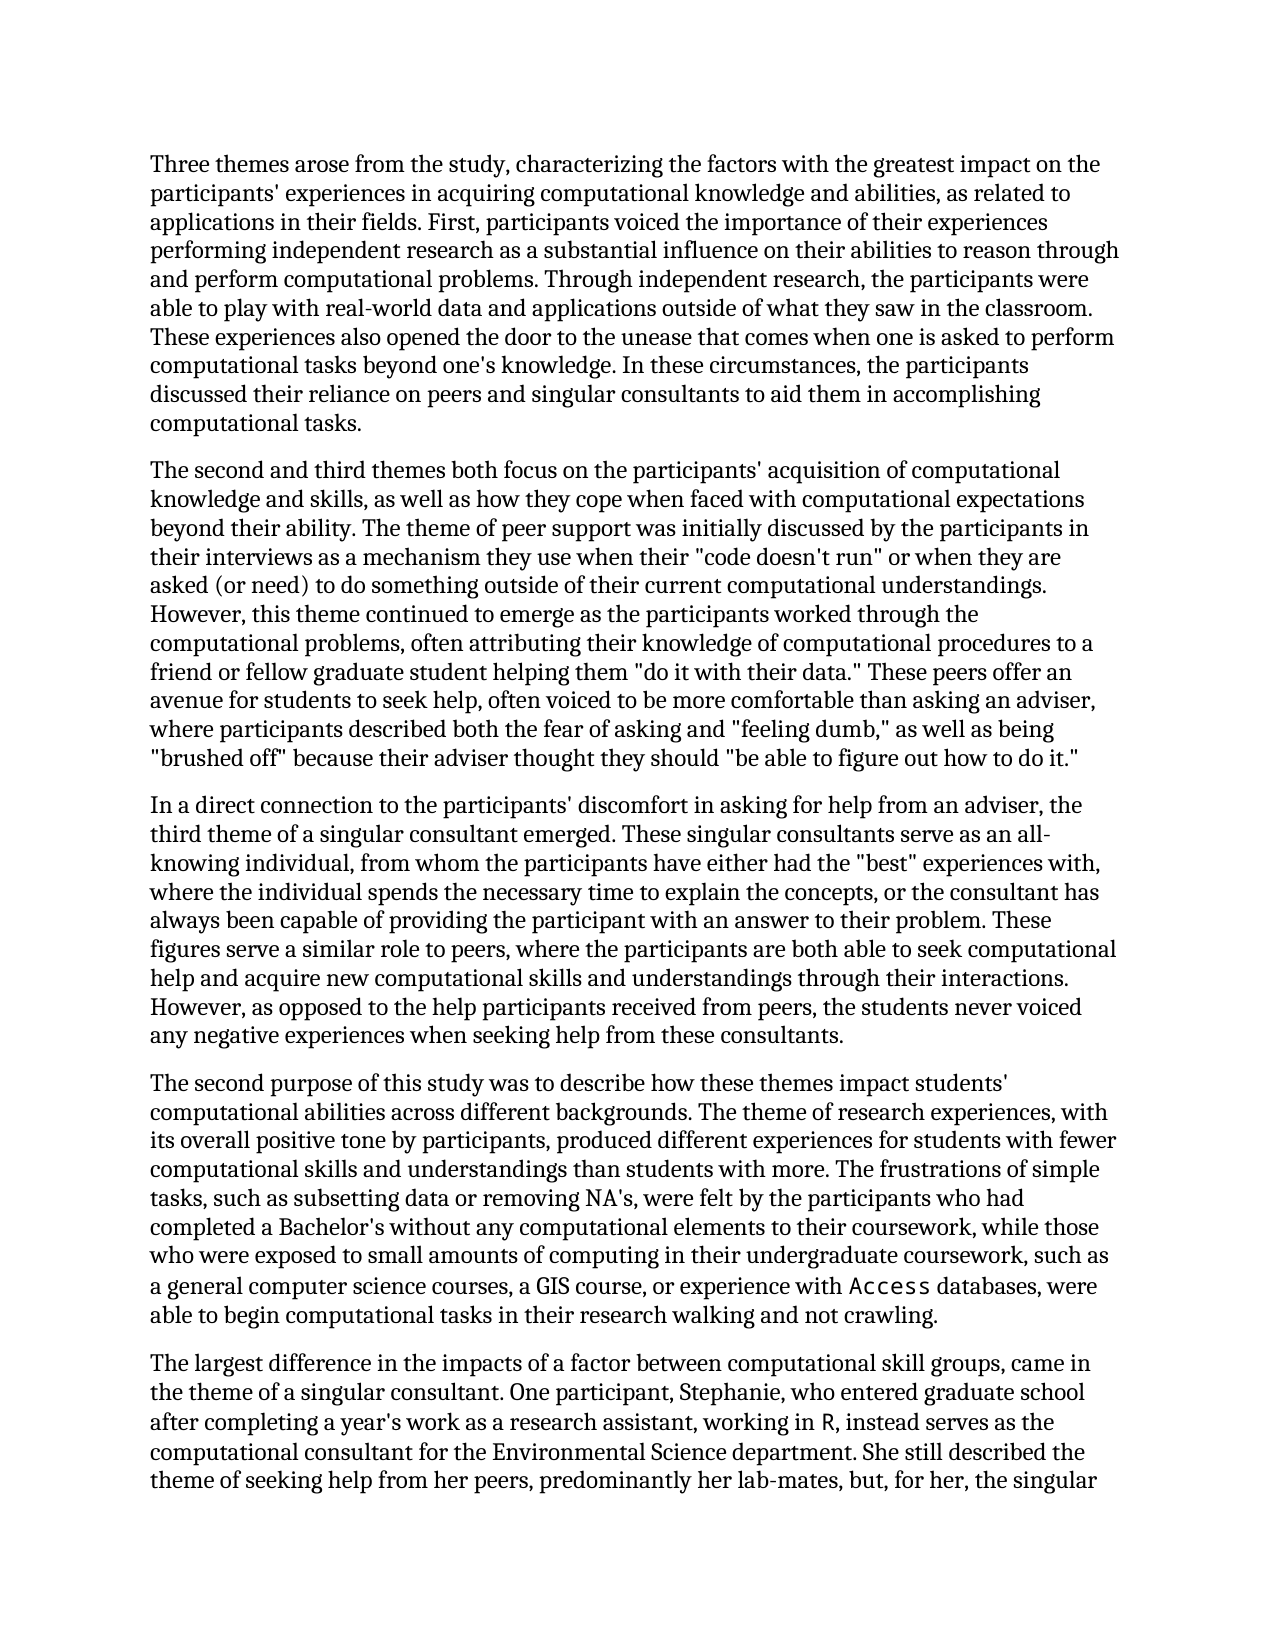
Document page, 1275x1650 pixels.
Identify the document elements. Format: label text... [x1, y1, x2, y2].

text The second purpose of this study was to describe how these themes impact students' computational abilities across different backgrounds. The theme of research experiences, with its overall positive tone by participants, produced different experiences for students with fewer computational skills and understandings than students with more. The frustrations of simple tasks, such as subsetting data or removing NA's, were felt by the participants who had completed a Bachelor's without any computational elements to their coursework, while those who were exposed to small amounts of computing in their undergraduate coursework, such as a general computer science courses, a GIS course, or experience with Access databases, were able to begin computational tasks in their research walking and not crawling. [150, 1069, 1125, 1330]
text Three themes arose from the study, characterizing the factors with the greatest impact on the participants' experiences in acquiring computational knowledge and abilities, as related to applications in their fields. First, participants voiced the importance of their experiences performing independent research as a substantial influence on their abilities to reason through and perform computational problems. Through independent research, the participants were able to play with real-world data and applications outside of what they saw in the classroom. These experiences also opened the door to the unease that comes when one is asked to perform computational tasks beyond one's knowledge. In these circumstances, the participants discussed their reliance on peers and singular consultants to aid them in accomplishing computational tasks. [150, 150, 1125, 437]
text In a direct connection to the participants' discomfort in asking for help from an adviser, the third theme of a singular consultant emerged. These singular consultants serve as an all-knowing individual, from whom the participants have either had the "best" experiences with, where the individual spends the necessary time to explain the concepts, or the consultant has always been capable of providing the participant with an answer to their problem. These figures serve a similar role to peers, where the participants are both able to seek computational help and acquire new computational skills and understandings through their interactions. However, as opposed to the help participants received from peers, the students never voiced any negative experiences when seeking help from these consultants. [150, 791, 1125, 1050]
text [150, 1349, 1125, 1495]
text The second and third themes both focus on the participants' acquisition of computational knowledge and skills, as well as how they cope when faced with computational expectations beyond their ability. The theme of peer support was initially discussed by the participants in their interviews as a mechanism they use when their "code doesn't run" or when they are asked (or need) to do something outside of their current computational understandings. However, this theme continued to emerge as the participants worked through the computational problems, often attributing their knowledge of computational procedures to a friend or fellow graduate student helping them "do it with their data." These peers offer an avenue for students to seek help, often voiced to be more comfortable than asking an adviser, where participants described both the fear of asking and "feeling dumb," as well as being "brushed off" because their adviser thought they should "be able to figure out how to do it." [150, 456, 1125, 772]
